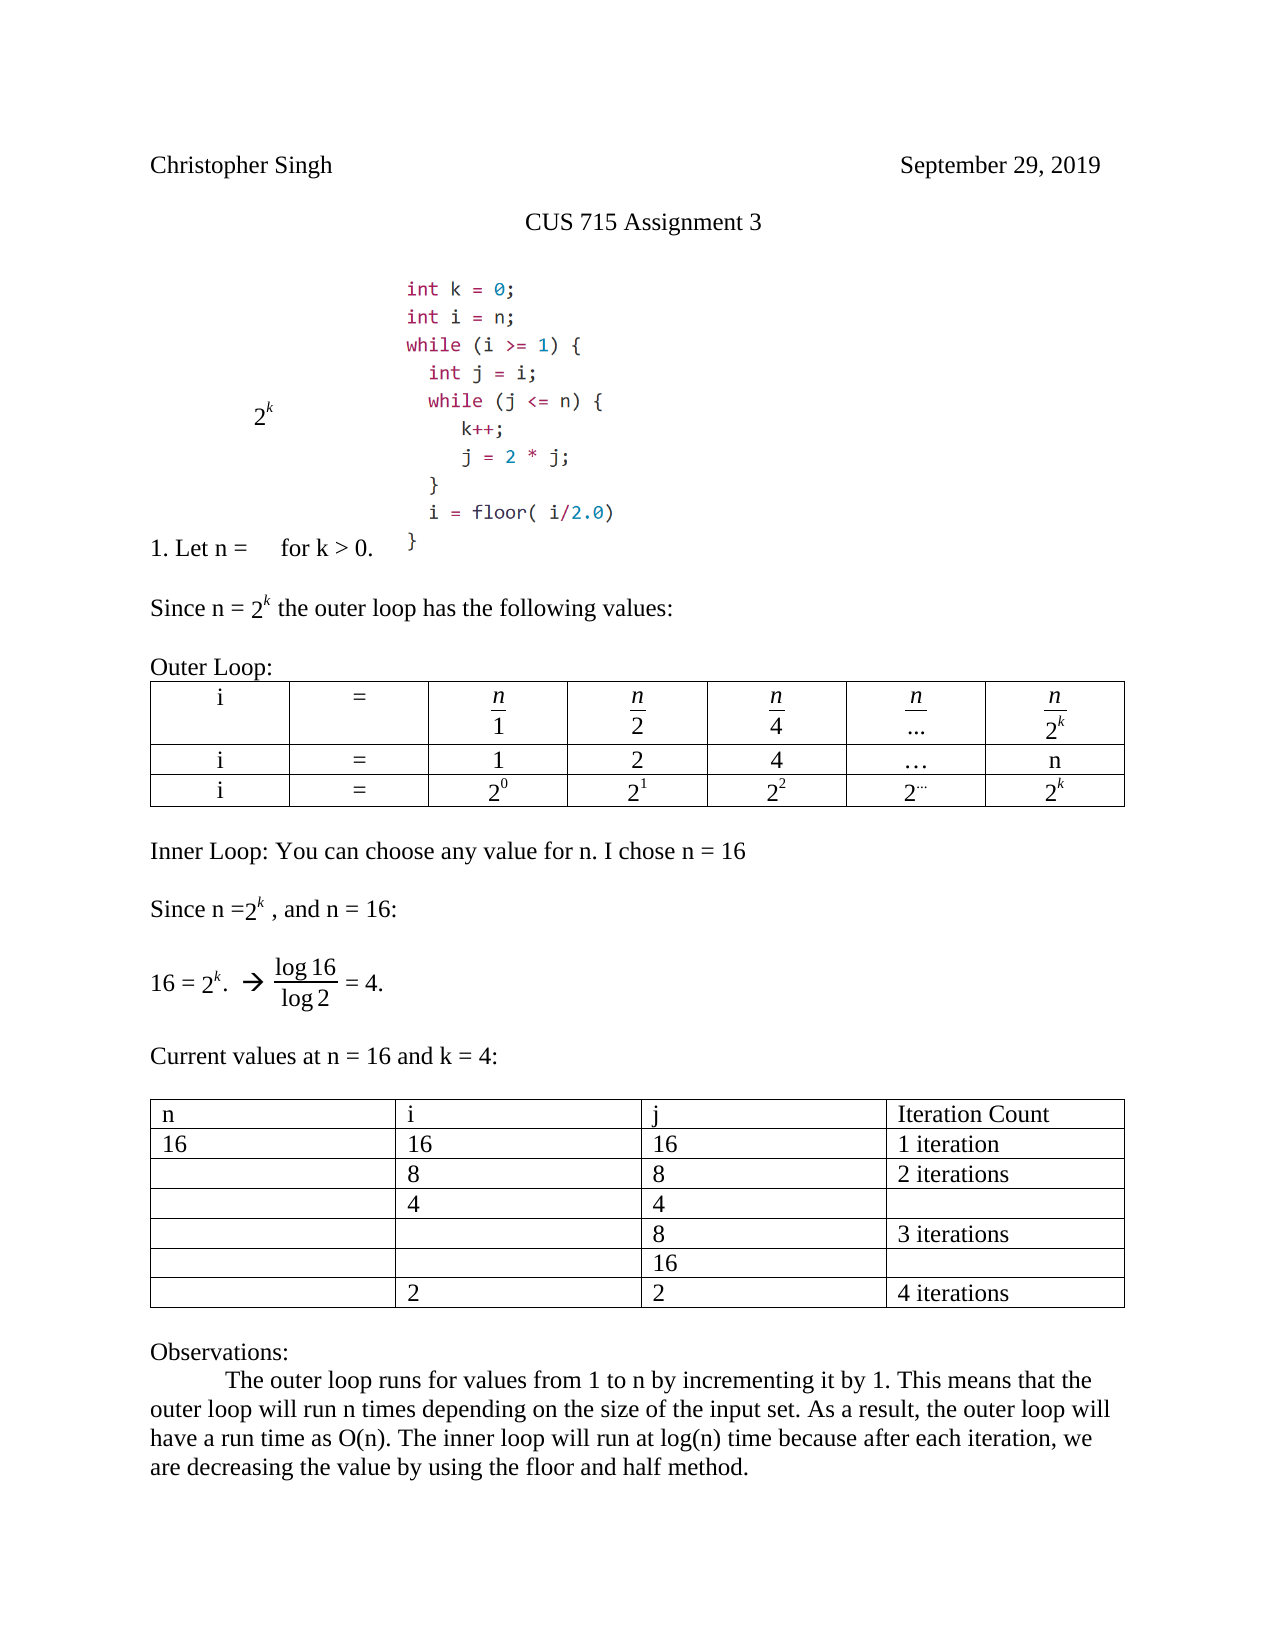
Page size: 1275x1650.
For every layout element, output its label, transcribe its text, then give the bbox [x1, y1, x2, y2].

table_cell [151, 1249, 395, 1277]
text Outer Loop: [150, 652, 1125, 681]
table_cell 8 [642, 1219, 886, 1247]
table_cell [396, 1219, 641, 1247]
table_cell 2 iterations [887, 1159, 1124, 1188]
text Since n = , and n = 16: [150, 893, 1125, 924]
table_cell [429, 775, 567, 806]
table_header [568, 682, 707, 744]
table_cell 8 [396, 1159, 641, 1188]
table_cell 4 iterations [887, 1278, 1124, 1307]
table_cell [847, 775, 985, 806]
table_cell 1 [429, 745, 567, 774]
table_header = [290, 682, 428, 744]
table_cell 4 [708, 745, 846, 774]
table_cell 1 iteration [887, 1129, 1124, 1158]
table_header [986, 682, 1124, 744]
picture [380, 265, 629, 557]
table_cell [151, 1159, 395, 1188]
table_cell n [986, 745, 1124, 774]
text CUS 715 Assignment 3 [150, 207, 1125, 236]
table_header i [151, 682, 289, 744]
table_cell [887, 1189, 1124, 1218]
table_cell 3 iterations [887, 1219, 1124, 1247]
table_cell [568, 775, 707, 806]
table_cell = [290, 775, 428, 806]
table_cell [396, 1249, 641, 1277]
table_header Iteration Count [887, 1100, 1124, 1128]
table_header i [396, 1100, 641, 1128]
table_cell 16 [396, 1129, 641, 1158]
table_cell 2 [396, 1278, 641, 1307]
table_header [708, 682, 846, 744]
table_cell … [847, 745, 985, 774]
text Christopher Singh September 29, 2019 [150, 150, 1125, 179]
table_cell i [151, 745, 289, 774]
text Current values at n = 16 and k = 4: [150, 1041, 1125, 1070]
table_header j [642, 1100, 886, 1128]
table_cell [151, 1278, 395, 1307]
text Since n = the outer loop has the following values: [150, 592, 1125, 623]
table_cell [708, 775, 846, 806]
table_cell [986, 775, 1124, 806]
table_cell = [290, 745, 428, 774]
table_header n [151, 1100, 395, 1128]
table_cell [887, 1249, 1124, 1277]
table_cell 16 [642, 1249, 886, 1277]
table_cell 16 [642, 1129, 886, 1158]
text 16 = . = 4. [150, 953, 1125, 1012]
table_header [847, 682, 985, 744]
table_cell i [151, 775, 289, 806]
table_cell 4 [396, 1189, 641, 1218]
table_cell 16 [151, 1129, 395, 1158]
table_header [429, 682, 567, 744]
table_cell 4 [642, 1189, 886, 1218]
table_cell [151, 1219, 395, 1247]
table_cell 2 [642, 1278, 886, 1307]
table_cell 8 [642, 1159, 886, 1188]
text The outer loop runs for values from 1 to n by incrementing it by 1. This means that the outer loop will run n times depending on the size of the input set. As a result, the outer loop will have a run time as O(n). The inner loop will run at log(n) time because after each iteration, we are decreasing the value by using the floor and half method. [150, 1366, 1125, 1481]
table_cell [151, 1189, 395, 1218]
text Observations: [150, 1337, 1125, 1366]
text Inner Loop: You can choose any value for n. I chose n = 16 [150, 836, 1125, 864]
table_cell 2 [568, 745, 707, 774]
